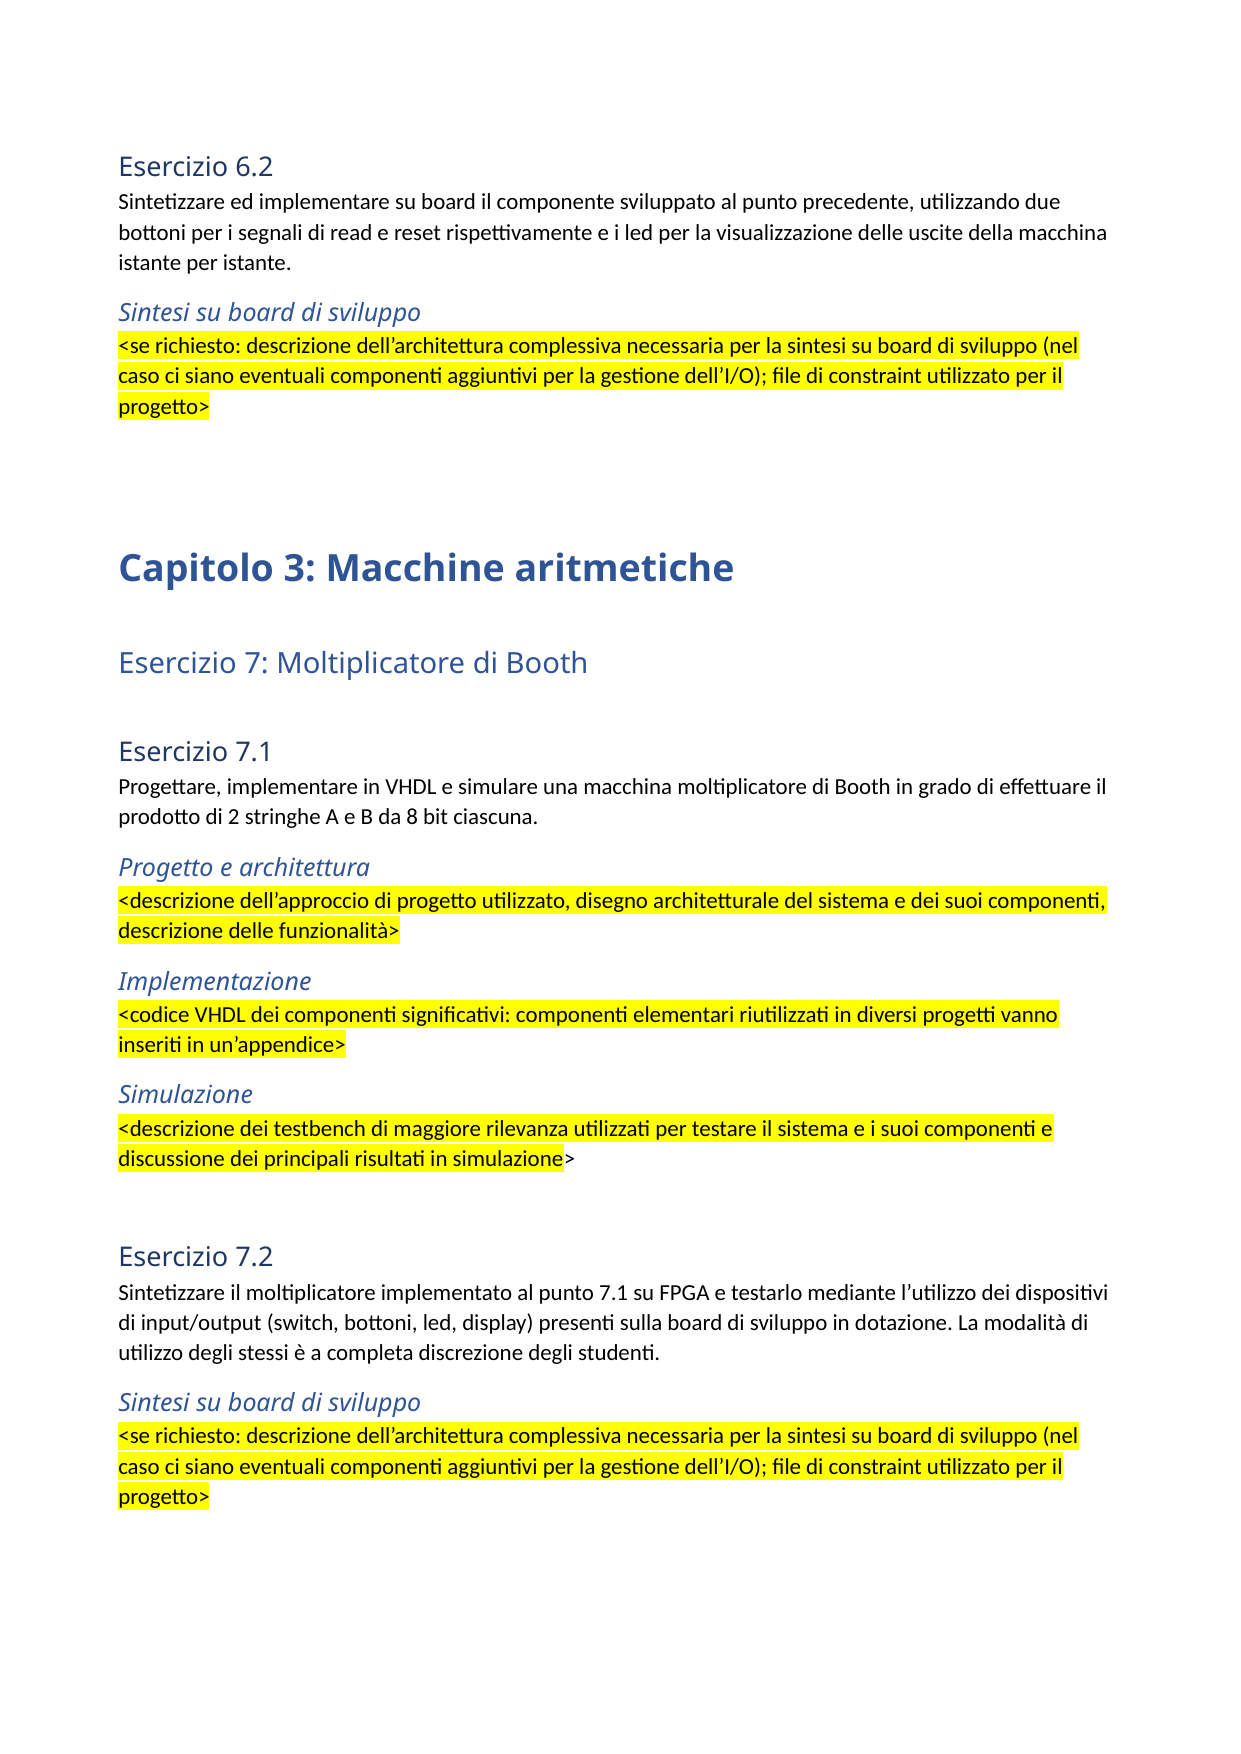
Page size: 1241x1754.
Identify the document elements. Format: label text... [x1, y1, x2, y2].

subtitle Simulazione [118, 1077, 1122, 1111]
text <codice VHDL dei componenti significativi: componenti elementari riutilizzati in diversi progetti vanno inseriti in un’appendice> [118, 1000, 1122, 1058]
subtitle Esercizio 7.2 [118, 1238, 1122, 1275]
subtitle Capitolo 3: Macchine aritmetiche [118, 541, 1122, 592]
text Sintetizzare ed implementare su board il componente sviluppato al punto precedente, utilizzando due bottoni per i segnali di read e reset rispettivamente e i led per la visualizzazione delle uscite della macchina istante per istante. [118, 187, 1122, 276]
text <descrizione dell’approccio di progetto utilizzato, disegno architetturale del sistema e dei suoi componenti, descrizione delle funzionalità> [118, 886, 1122, 944]
subtitle Sintesi su board di sviluppo [118, 295, 1122, 329]
subtitle Esercizio 7.1 [118, 732, 1122, 769]
subtitle Sintesi su board di sviluppo [118, 1385, 1122, 1419]
subtitle Esercizio 7: Moltiplicatore di Booth [118, 643, 1122, 682]
subtitle Progetto e architettura [118, 849, 1122, 883]
text Progettare, implementare in VHDL e simulare una macchina moltiplicatore di Booth in grado di effettuare il prodotto di 2 stringhe A e B da 8 bit ciascuna. [118, 772, 1122, 831]
subtitle Esercizio 6.2 [118, 148, 1122, 184]
text <descrizione dei testbench di maggiore rilevanza utilizzati per testare il sistema e i suoi componenti e discussione dei principali risultati in simulazione> [118, 1114, 1122, 1172]
text Sintetizzare il moltiplicatore implementato al punto 7.1 su FPGA e testarlo mediante l’utilizzo dei dispositivi di input/output (switch, bottoni, led, display) presenti sulla board di sviluppo in dotazione. La modalità di utilizzo degli stessi è a completa discrezione degli studenti. [118, 1278, 1122, 1366]
subtitle Implementazione [118, 963, 1122, 997]
